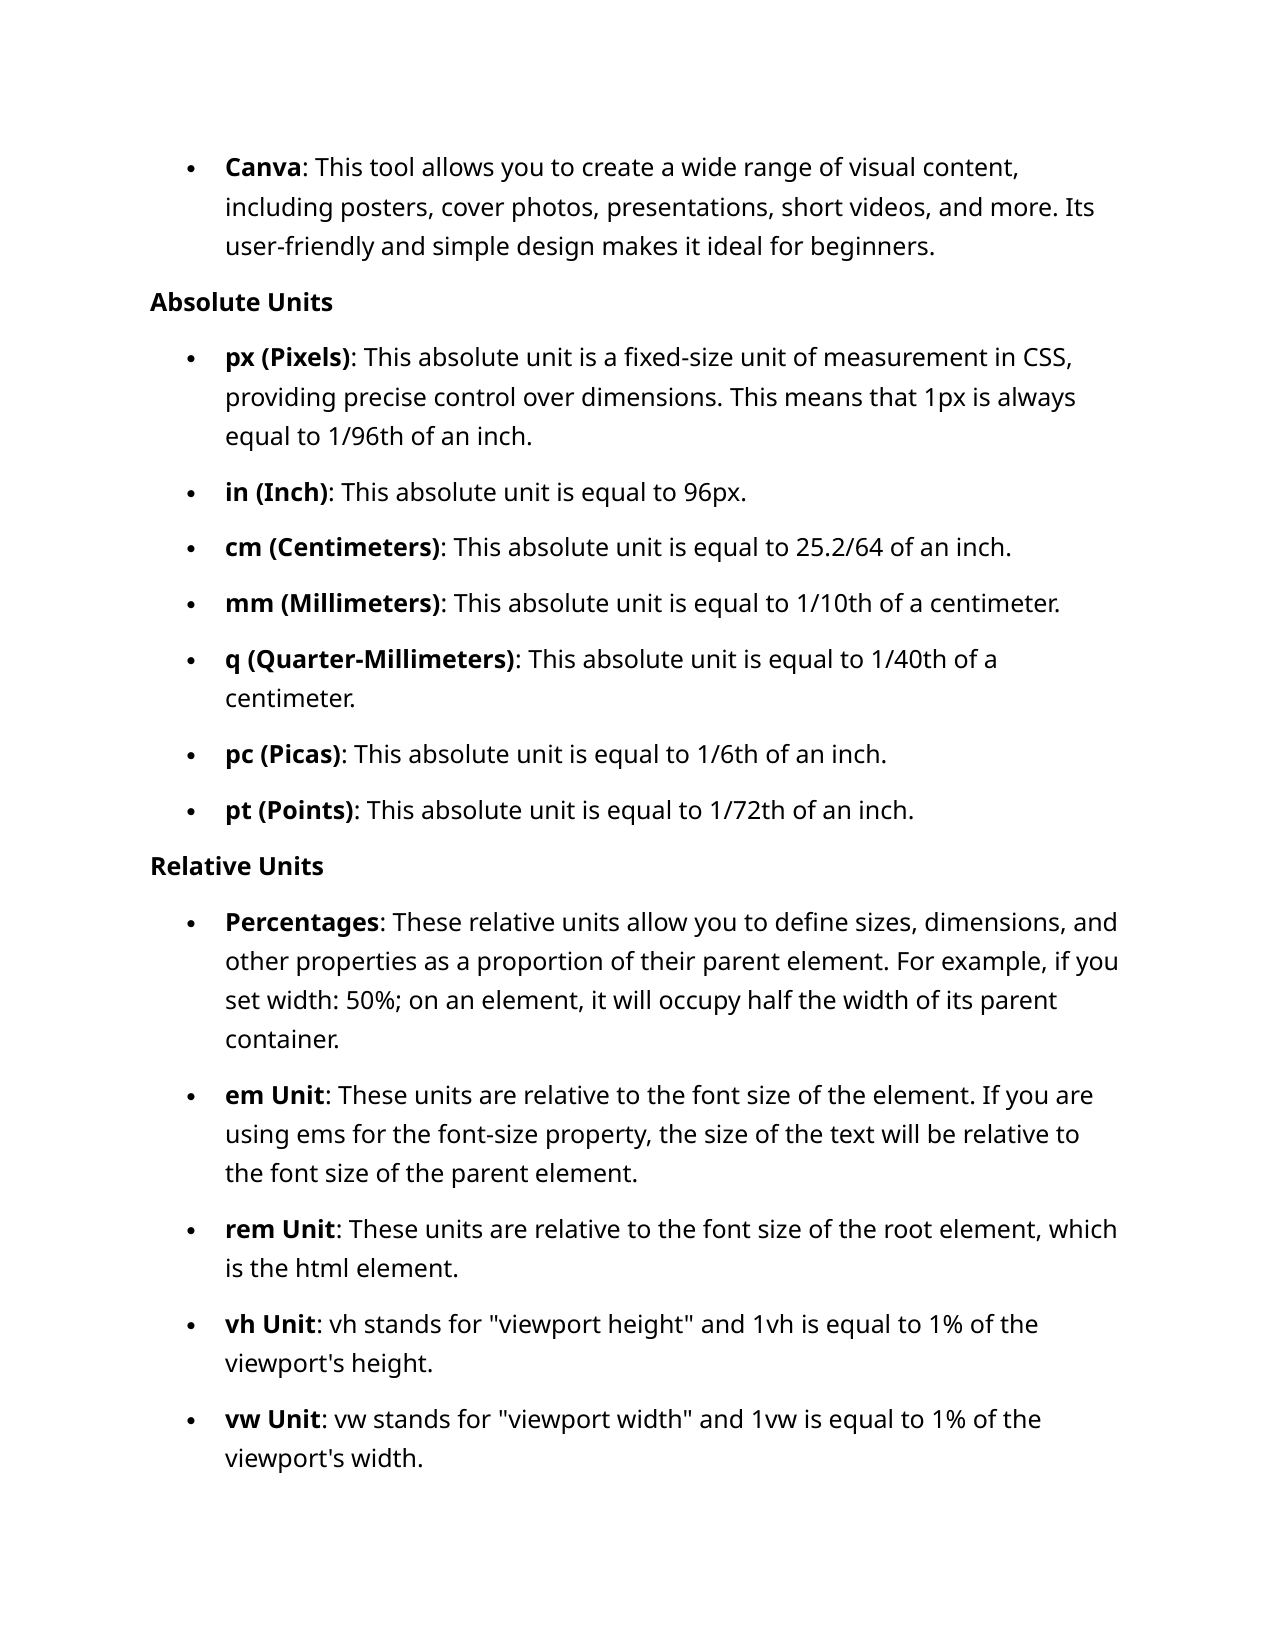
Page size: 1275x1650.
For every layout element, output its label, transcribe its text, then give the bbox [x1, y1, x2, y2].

list mm (Millimeters): This absolute unit is equal to 1/10th of a centimeter. [187, 586, 1125, 620]
text Absolute Units [150, 284, 1125, 318]
list Percentages: These relative units allow you to define sizes, dimensions, and other properties as a proportion of their parent element. For example, if you set width: 50%; on an element, it will occupy half the width of its parent container. [187, 904, 1125, 1056]
list rem Unit: These units are relative to the font size of the root element, which is the html element. [187, 1212, 1125, 1285]
list vw Unit: vw stands for "viewport width" and 1vw is equal to 1% of the viewport's width. [187, 1402, 1125, 1475]
list pc (Picas): This absolute unit is equal to 1/6th of an inch. [187, 737, 1125, 771]
list vh Unit: vh stands for "viewport height" and 1vh is equal to 1% of the viewport's height. [187, 1307, 1125, 1380]
list px (Pixels): This absolute unit is a fixed-size unit of measurement in CSS, providing precise control over dimensions. This means that 1px is always equal to 1/96th of an inch. [187, 340, 1125, 452]
list pt (Points): This absolute unit is equal to 1/72th of an inch. [187, 792, 1125, 827]
list cm (Centimeters): This absolute unit is equal to 25.2/64 of an inch. [187, 530, 1125, 564]
text Relative Units [150, 848, 1125, 882]
list em Unit: These units are relative to the font size of the element. If you are using ems for the font-size property, the size of the text will be relative to the font size of the parent element. [187, 1077, 1125, 1190]
list q (Quarter-Millimeters): This absolute unit is equal to 1/40th of a centimeter. [187, 642, 1125, 715]
list Canva: This tool allows you to create a wide range of visual content, including posters, cover photos, presentations, short videos, and more. Its user-friendly and simple design makes it ideal for beginners. [187, 150, 1125, 262]
list in (Inch): This absolute unit is equal to 96px. [187, 474, 1125, 508]
